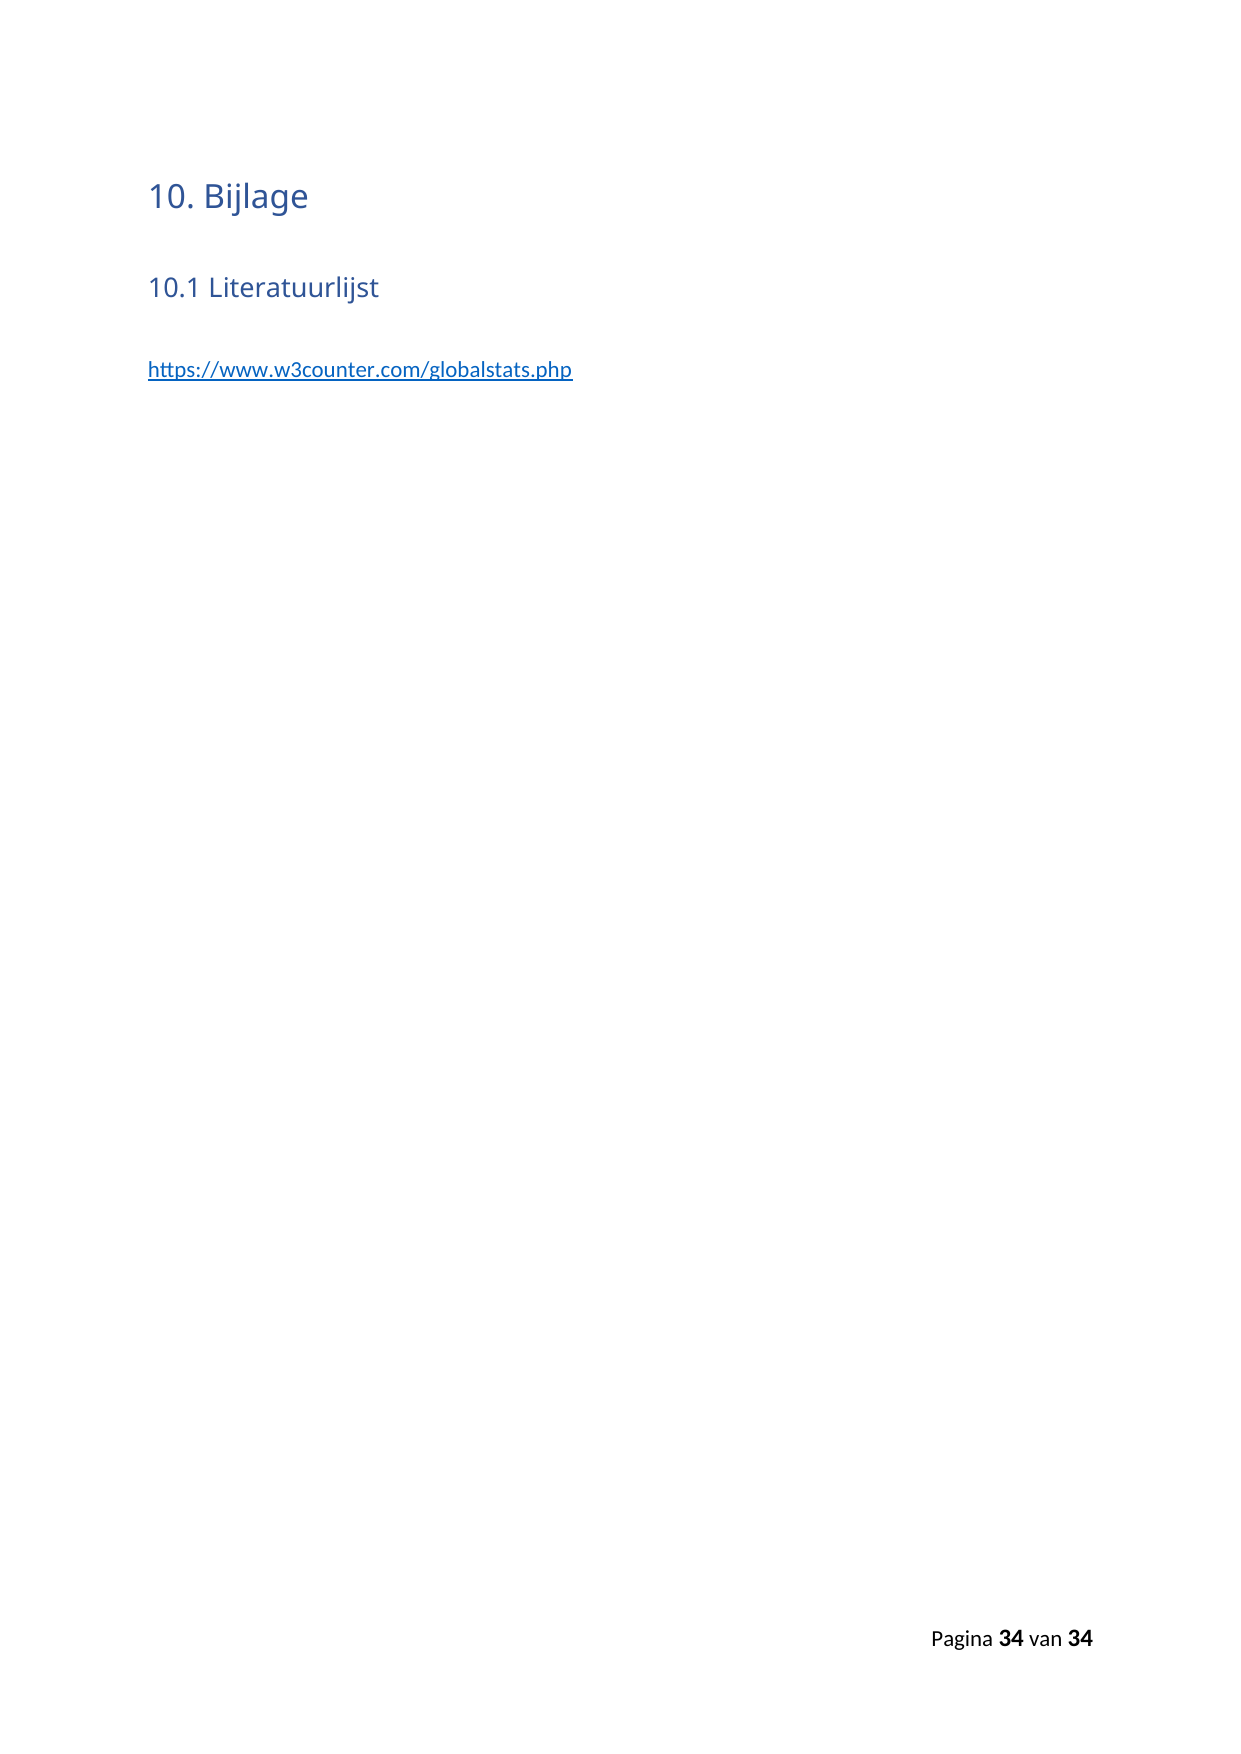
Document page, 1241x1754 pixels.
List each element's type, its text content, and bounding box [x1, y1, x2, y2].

text https://www.w3counter.com/globalstats.php [148, 355, 1093, 383]
subtitle 10.1 Literatuurlijst [148, 268, 1093, 305]
subtitle 10. Bijlage [148, 173, 1093, 218]
